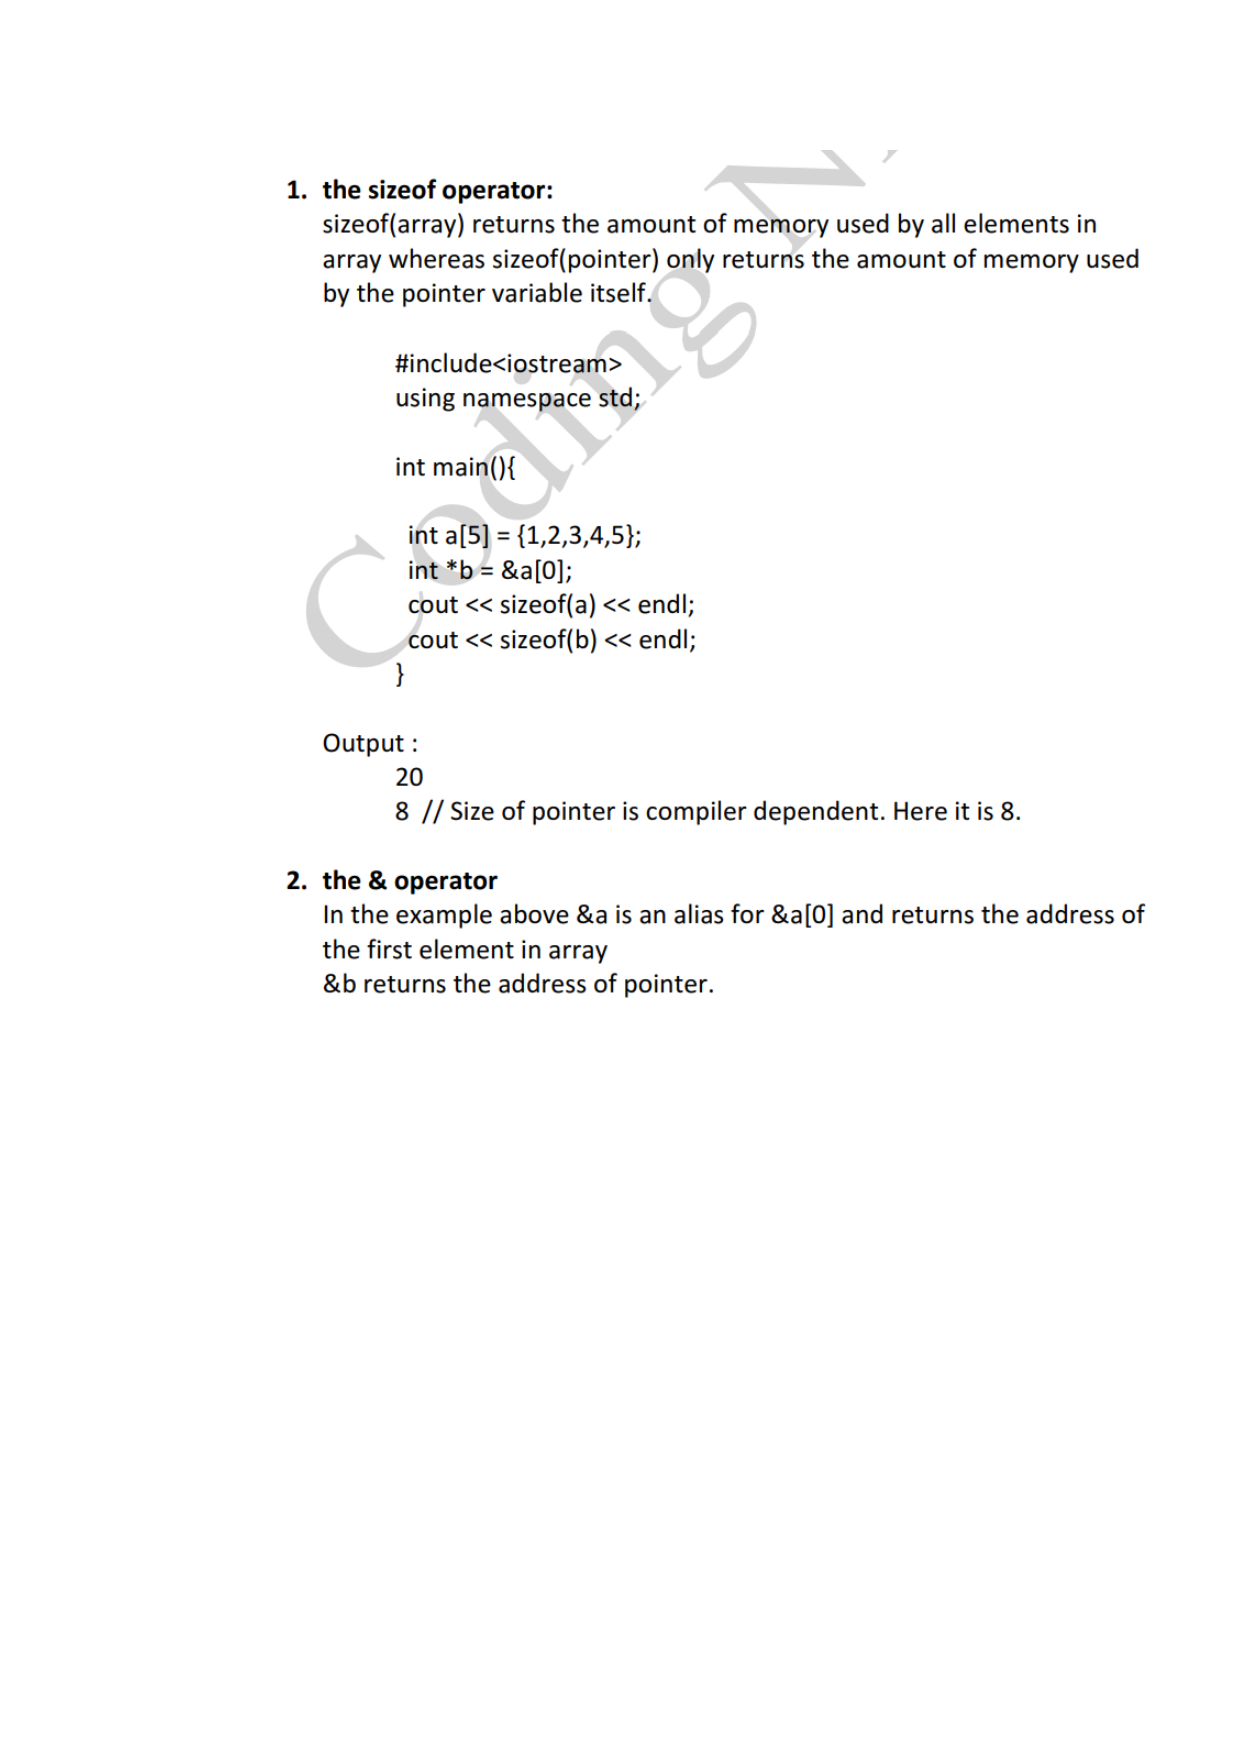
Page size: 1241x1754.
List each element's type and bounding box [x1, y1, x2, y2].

picture [225, 150, 1166, 1042]
